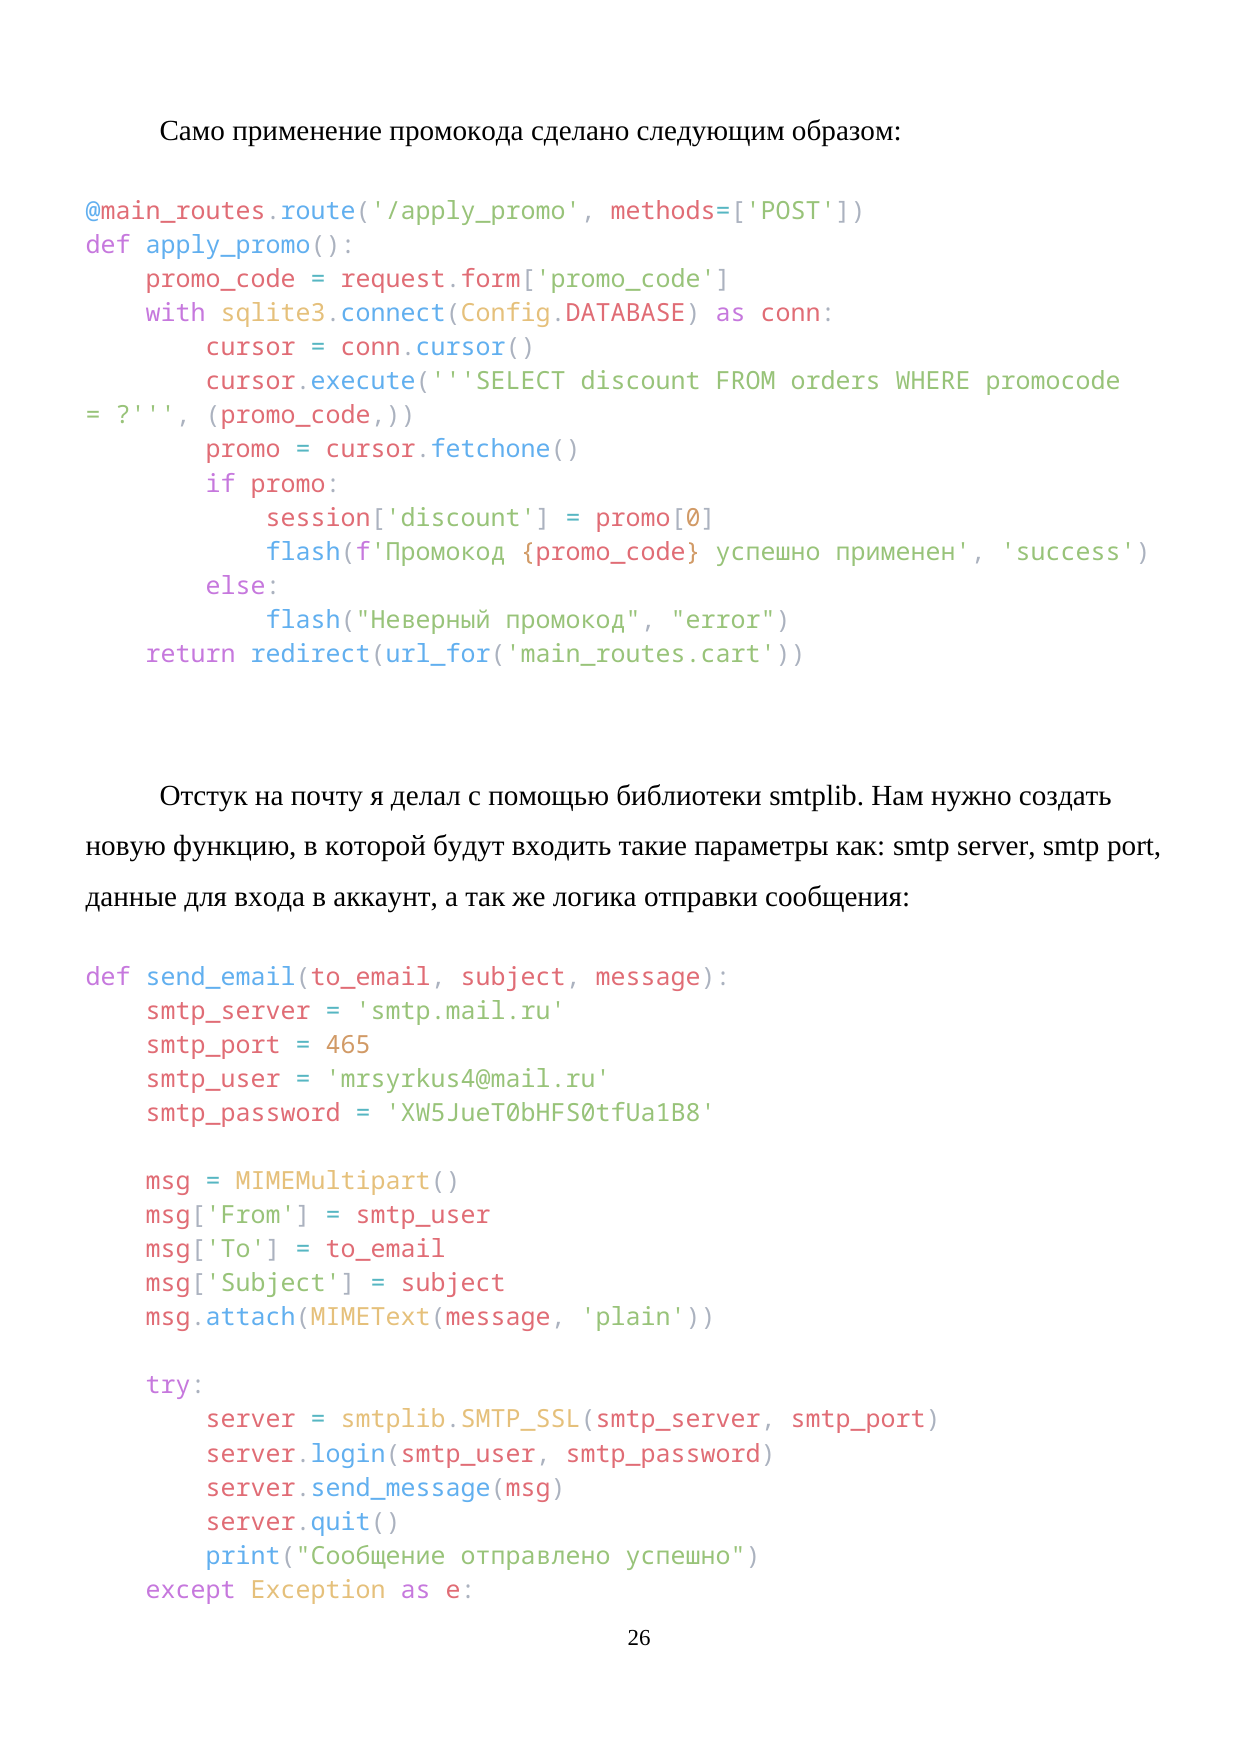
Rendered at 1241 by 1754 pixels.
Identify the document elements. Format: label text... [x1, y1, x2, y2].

text return redirect(url_for('main_routes.cart')) [85, 636, 1192, 669]
text flash(f'Промокод {promo_code} успешно применен', 'success') [85, 533, 1192, 567]
text flash("Неверный промокод", "error") [85, 601, 1192, 636]
text smtp_server = 'smtp.mail.ru' [85, 992, 1192, 1026]
text with sqlite3.connect(Config.DATABASE) as conn: [85, 295, 1192, 329]
text cursor = conn.cursor() [85, 329, 1192, 363]
text except Exception as e: [85, 1571, 1192, 1606]
text smtp_user = 'mrsyrkus4@mail.ru' [85, 1061, 1192, 1094]
text server = smtplib.SMTP_SSL(smtp_server, smtp_port) [85, 1401, 1192, 1435]
text msg.attach(MIMEText(message, 'plain')) [85, 1299, 1192, 1333]
text def send_email(to_email, subject, message): [85, 958, 1192, 992]
text if promo: [85, 465, 1192, 499]
text msg['Subject'] = subject [85, 1265, 1192, 1299]
text else: [85, 567, 1192, 601]
text promo_code = request.form['promo_code'] [85, 261, 1192, 295]
text try: [85, 1367, 1192, 1401]
text @main_routes.route('/apply_promo', methods=['POST']) [85, 193, 1192, 227]
text Отстук на почту я делал с помощью библиотеки smtplib. Нам нужно создать новую функцию, в которой будут входить такие параметры как: smtp server, smtp port, данные для входа в аккаунт, а так же логика отправки сообщения: [85, 778, 1192, 912]
text cursor.execute('''SELECT discount FROM orders WHERE promocode = ?''', (promo_code,)) [85, 363, 1192, 431]
text server.send_message(msg) [85, 1469, 1192, 1503]
text session['discount'] = promo[0] [85, 499, 1192, 533]
text msg['From'] = smtp_user [85, 1197, 1192, 1231]
text server.login(smtp_user, smtp_password) [85, 1435, 1192, 1469]
text server.quit() [85, 1503, 1192, 1537]
text msg['To'] = to_email [85, 1231, 1192, 1265]
text smtp_port = 465 [85, 1026, 1192, 1061]
text msg = MIMEMultipart() [85, 1163, 1192, 1197]
text print("Сообщение отправлено успешно") [85, 1537, 1192, 1571]
text smtp_password = 'XW5JueT0bHFS0tfUa1B8' [85, 1094, 1192, 1129]
text promo = cursor.fetchone() [85, 431, 1192, 465]
text def apply_promo(): [85, 227, 1192, 261]
text Само применение промокода сделано следующим образом: [85, 113, 1192, 147]
